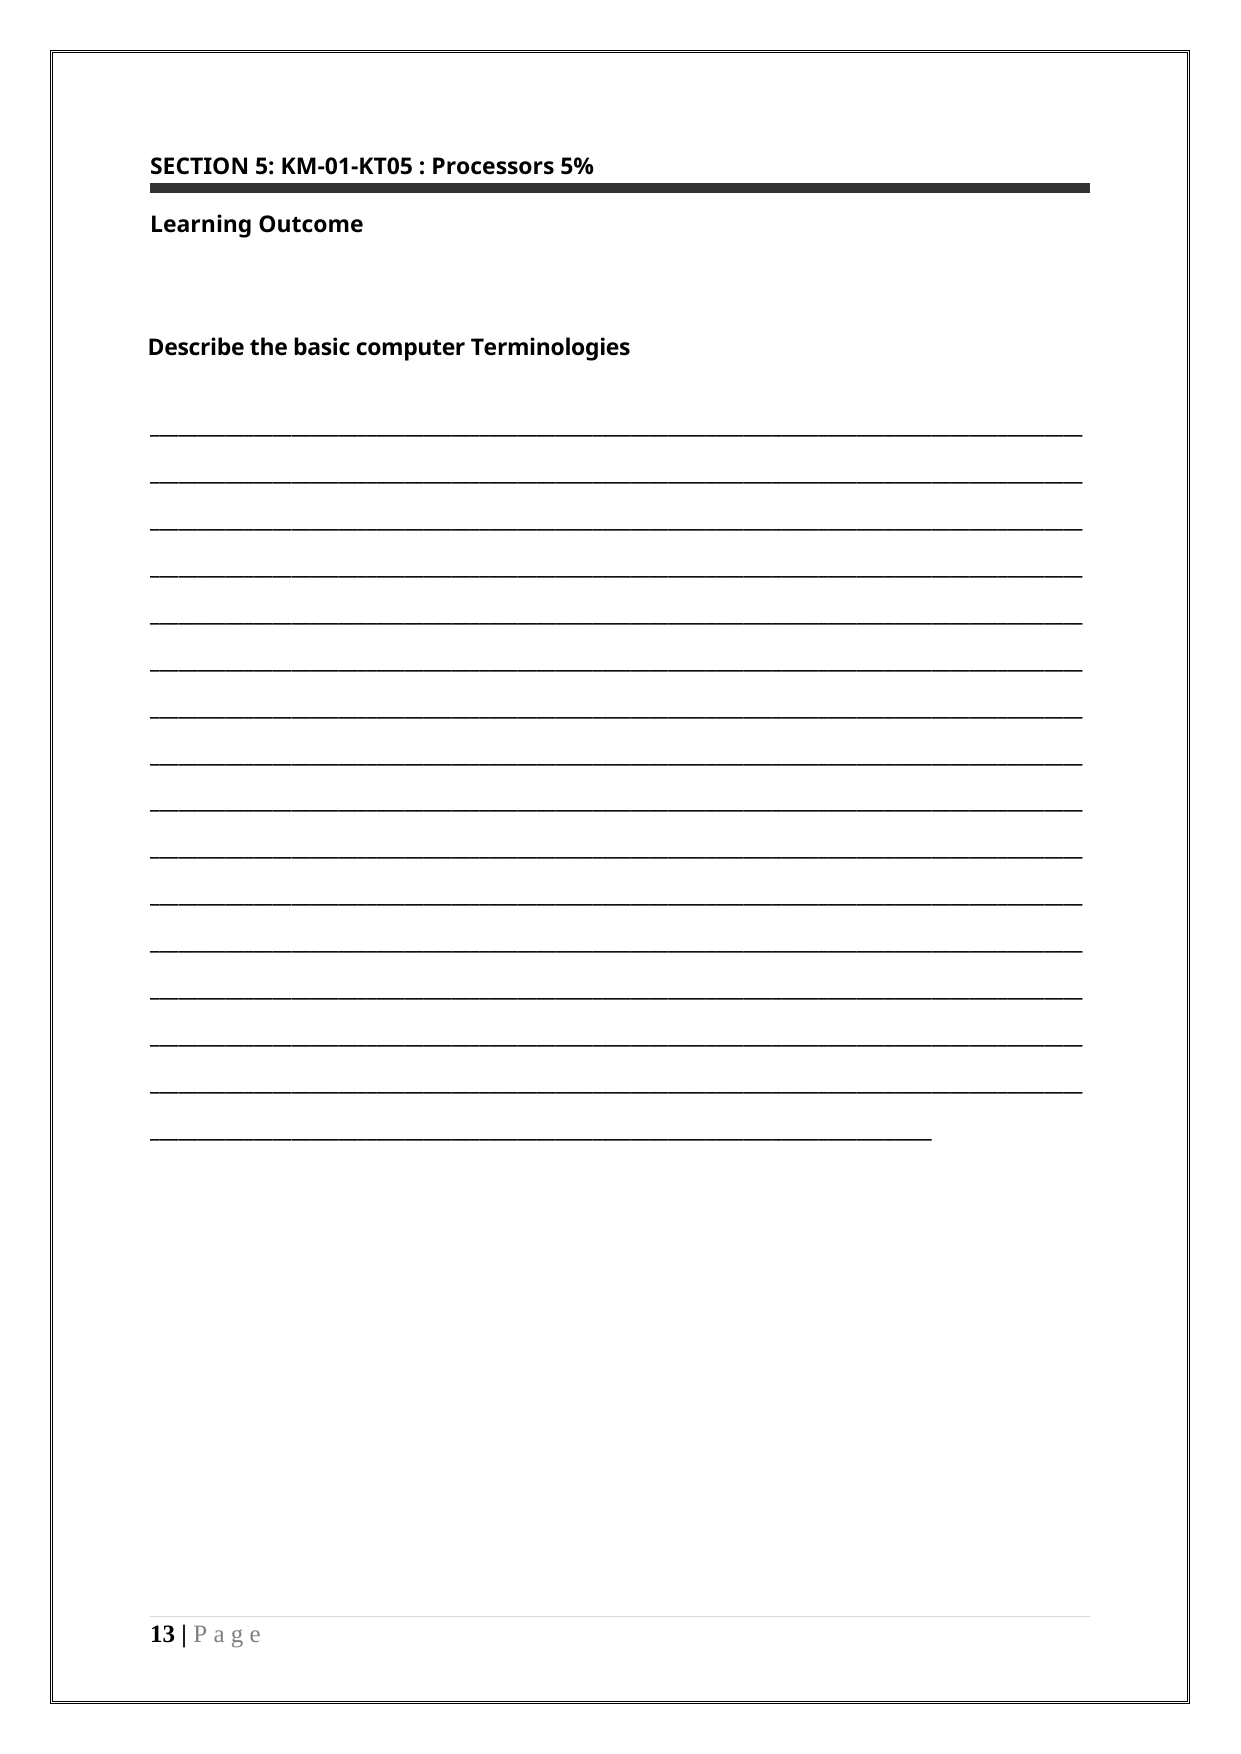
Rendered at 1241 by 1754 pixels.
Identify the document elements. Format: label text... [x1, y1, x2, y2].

subtitle SECTION 5: KM-01-KT05 : Processors 5% [150, 150, 1090, 183]
text Learning Outcome [150, 208, 1090, 239]
text ________________________________________________________________________________________________________________________________________________________________________________________________________________________________________________________________________________________________________________________________________________________________________________________________________________________________________________________________________________________________________________________________________________________________________________________________________________________________________________________________________________________________________________________________________________________________________________________________________________________________________________________________________________________________________________________________________________________________________________________________________________________________________________________________________________________________________________________________________________________________________________________________________________________________________________________________________________________________________________________________________________________________________________________________________________________________________________________________________________________________________________________________________________________________________________________________________________________________ [150, 409, 1090, 1144]
text Describe the basic computer Terminologies [147, 331, 1090, 362]
